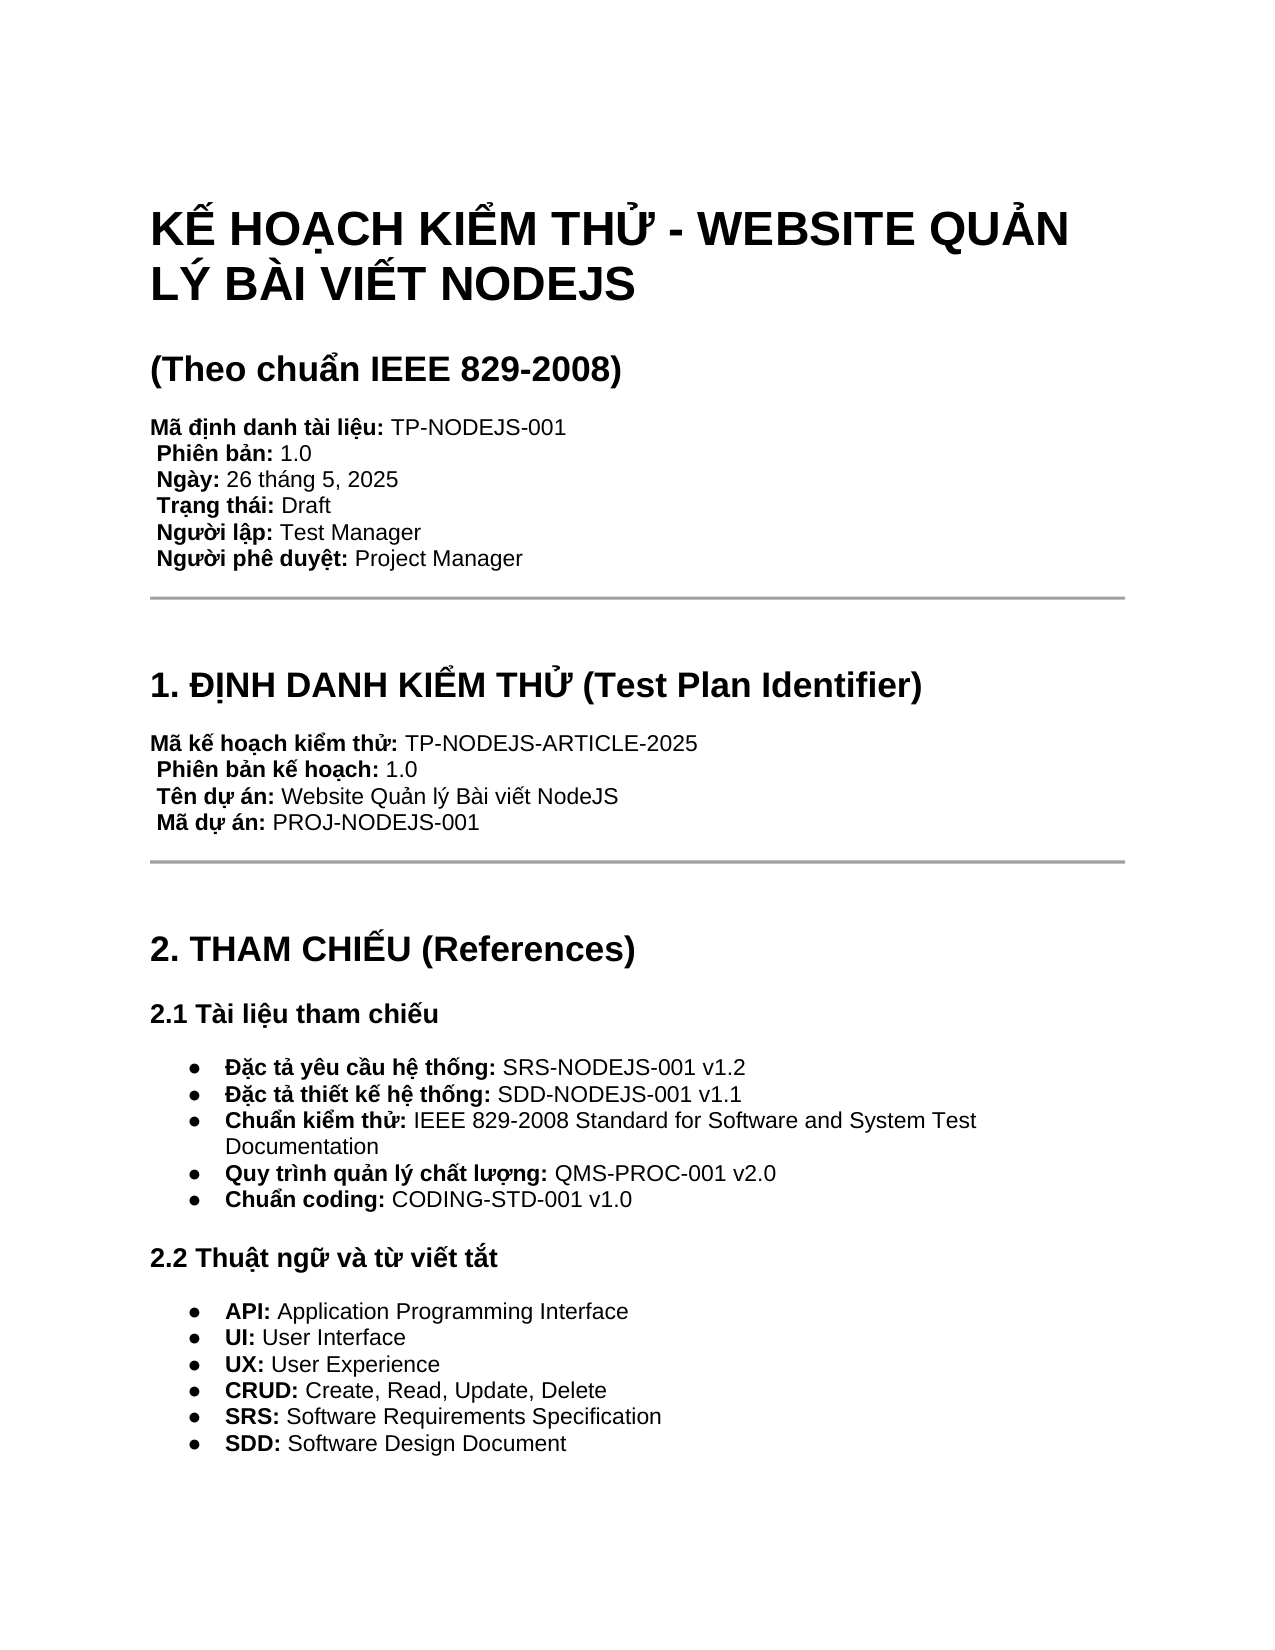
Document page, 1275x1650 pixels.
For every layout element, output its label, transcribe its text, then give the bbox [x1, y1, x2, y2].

subtitle (Theo chuẩn IEEE 829-2008) [150, 348, 1125, 388]
list SRS: Software Requirements Specification [187, 1403, 1125, 1429]
list Đặc tả thiết kế hệ thống: SDD-NODEJS-001 v1.1 [187, 1081, 1125, 1107]
subtitle 1. ĐỊNH DANH KIỂM THỬ (Test Plan Identifier) [150, 664, 1125, 705]
list CRUD: Create, Read, Update, Delete [187, 1377, 1125, 1403]
list Chuẩn kiểm thử: IEEE 829-2008 Standard for Software and System Test Documentation [187, 1107, 1125, 1160]
text Mã định danh tài liệu: TP-NODEJS-001 Phiên bản: 1.0 Ngày: 26 tháng 5, 2025 Trạng thái: Draft Người lập: Test Manager Người phê duyệt: Project Manager [150, 413, 1125, 572]
subtitle 2. THAM CHIẾU (References) [150, 928, 1125, 969]
list UX: User Experience [187, 1351, 1125, 1377]
list Chuẩn coding: CODING-STD-001 v1.0 [187, 1186, 1125, 1212]
list API: Application Programming Interface [187, 1298, 1125, 1324]
list SDD: Software Design Document [187, 1429, 1125, 1456]
list Đặc tả yêu cầu hệ thống: SRS-NODEJS-001 v1.2 [187, 1054, 1125, 1081]
text Mã kế hoạch kiểm thử: TP-NODEJS-ARTICLE-2025 Phiên bản kế hoạch: 1.0 Tên dự án: Website Quản lý Bài viết NodeJS Mã dự án: PROJ-NODEJS-001 [150, 730, 1125, 835]
list UI: User Interface [187, 1324, 1125, 1351]
subtitle 2.1 Tài liệu tham chiếu [150, 998, 1125, 1029]
subtitle KẾ HOẠCH KIỂM THỬ - WEBSITE QUẢN LÝ BÀI VIẾT NODEJS [150, 200, 1125, 310]
list Quy trình quản lý chất lượng: QMS-PROC-001 v2.0 [187, 1160, 1125, 1186]
subtitle 2.2 Thuật ngữ và từ viết tắt [150, 1242, 1125, 1273]
